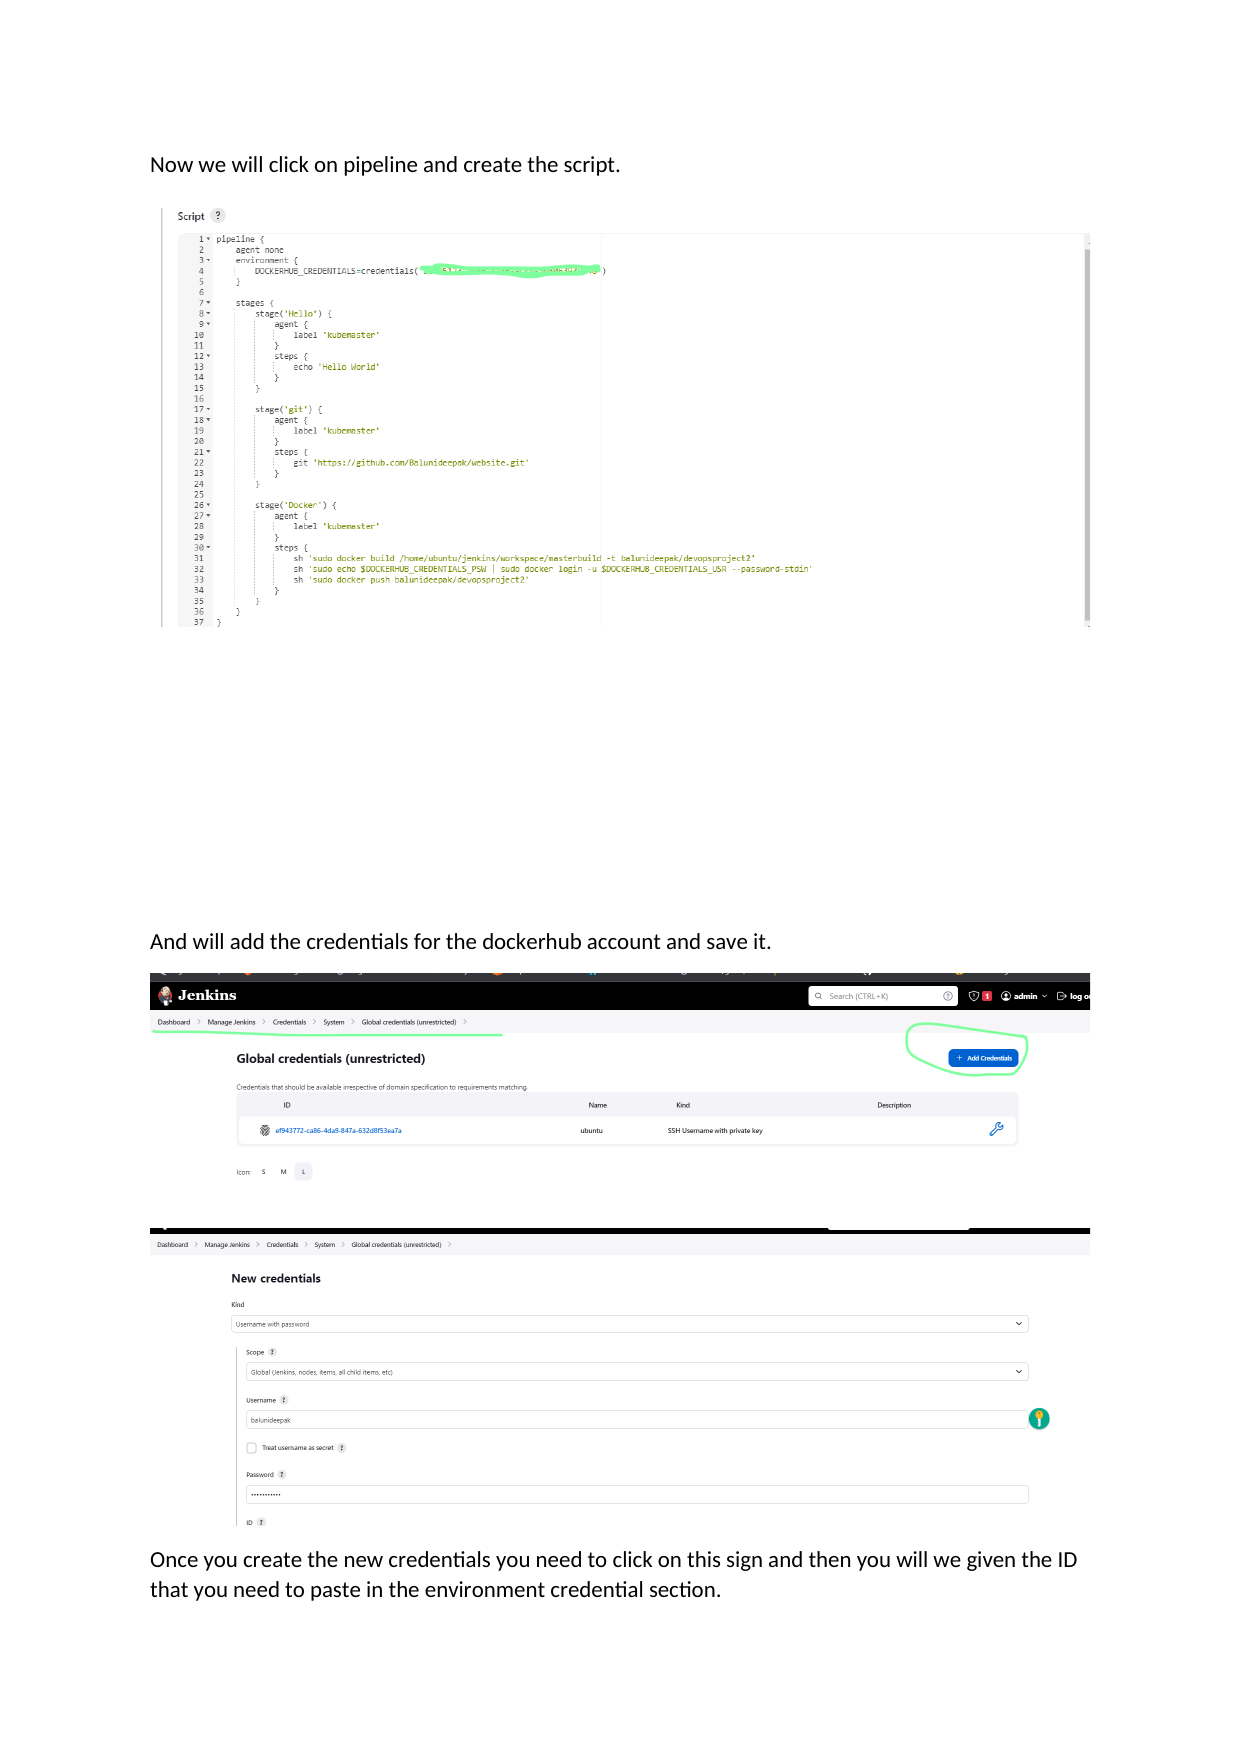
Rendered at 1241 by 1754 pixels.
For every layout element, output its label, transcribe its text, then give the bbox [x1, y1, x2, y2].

picture [150, 1228, 1091, 1526]
text And will add the credentials for the dockerhub account and save it. [150, 927, 1090, 955]
text Now we will click on pipeline and create the script. [150, 150, 1090, 178]
text Once you create the new credentials you need to click on this sign and then you will we given the ID that you need to paste in the environment credential section. [150, 1545, 1090, 1603]
picture [150, 973, 1091, 1210]
picture [150, 196, 1091, 627]
